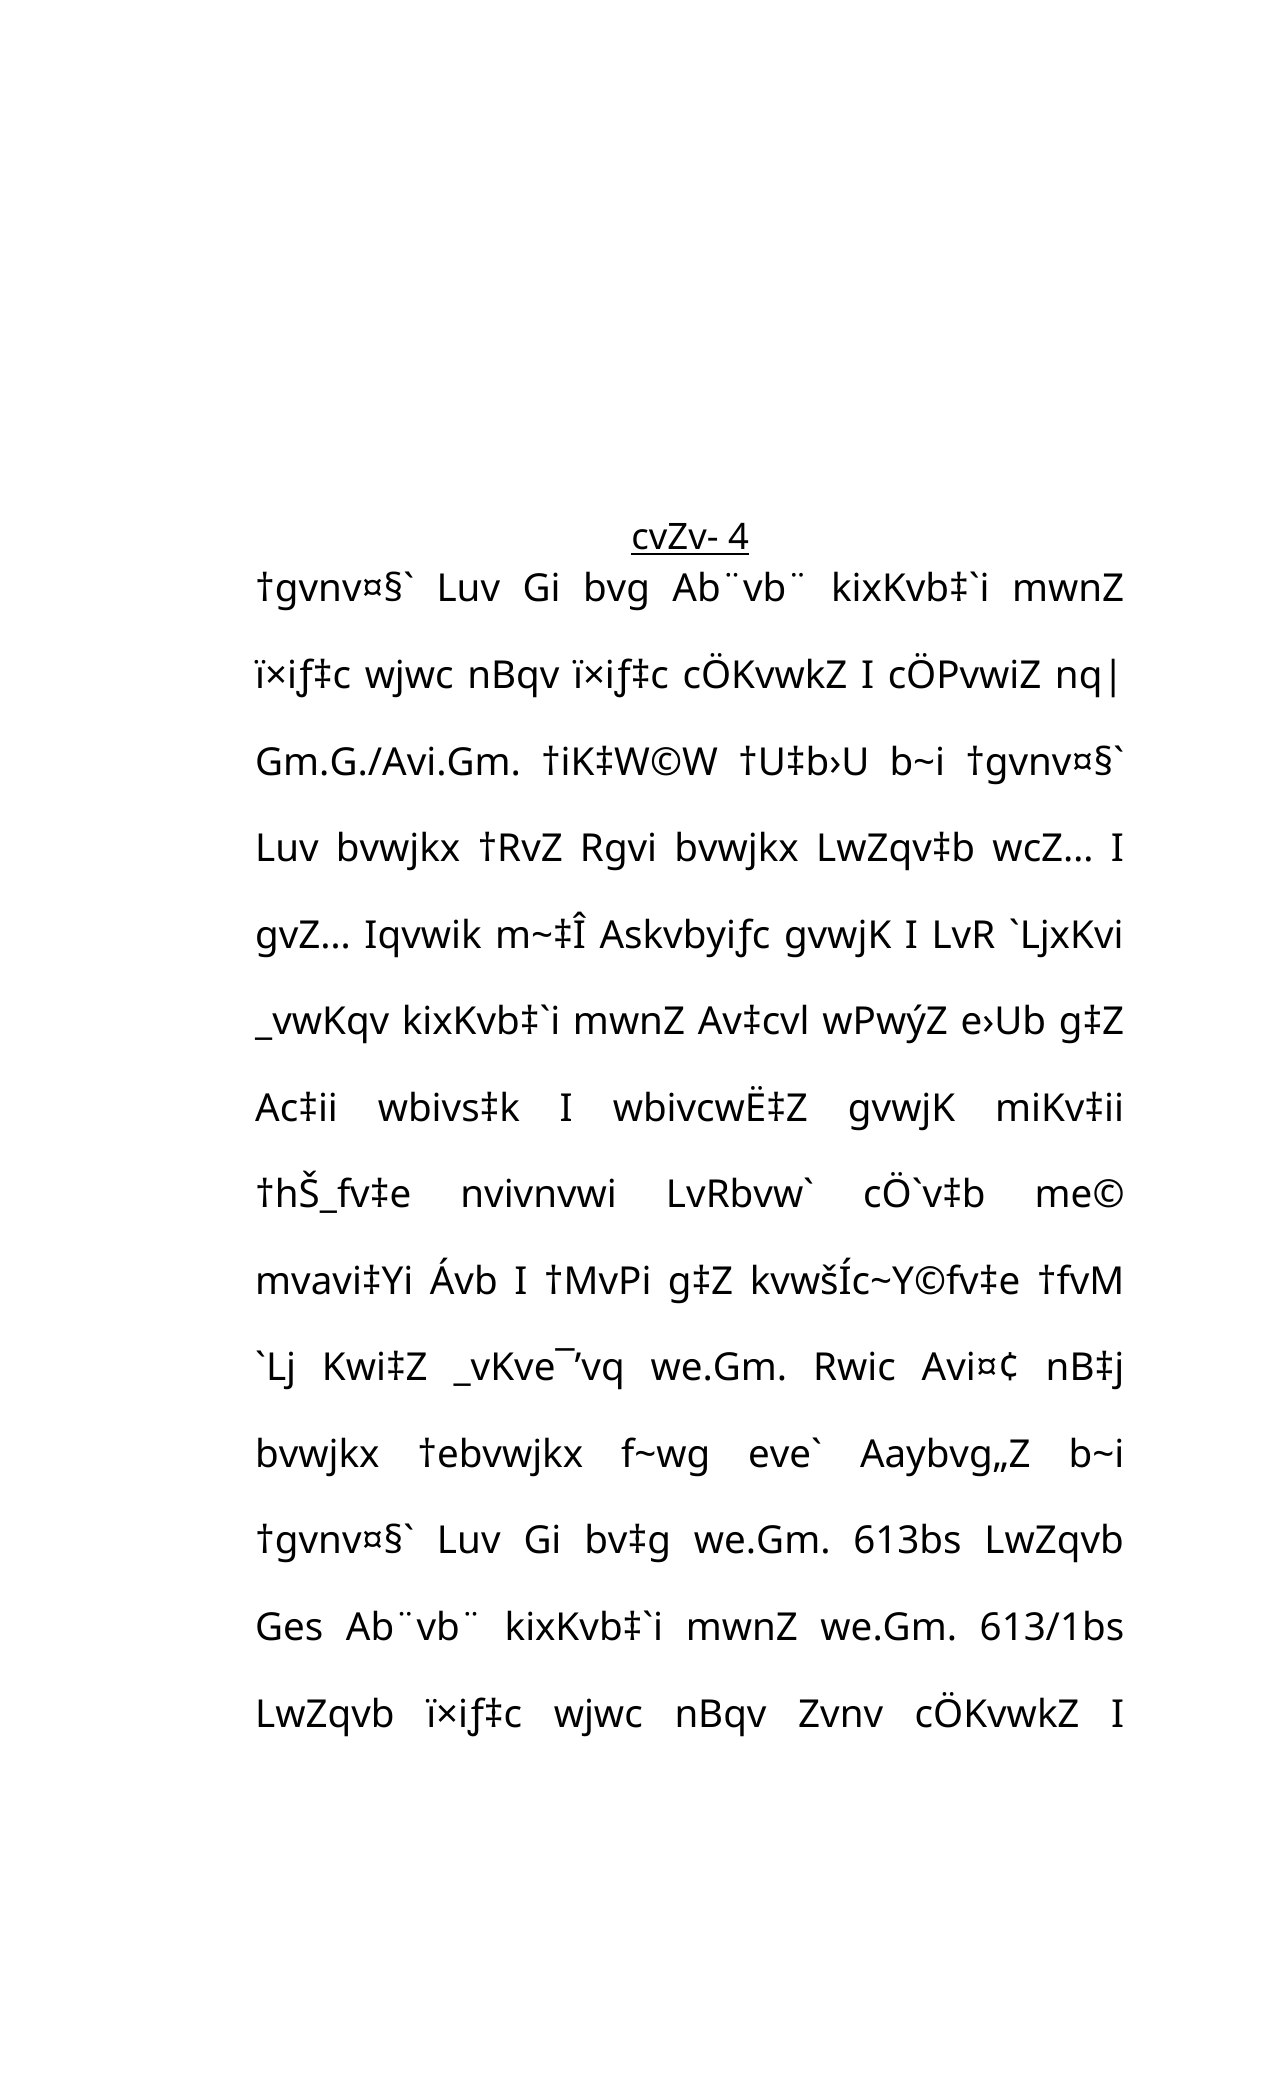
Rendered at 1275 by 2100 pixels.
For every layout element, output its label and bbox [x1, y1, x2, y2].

text [255, 561, 1125, 1738]
